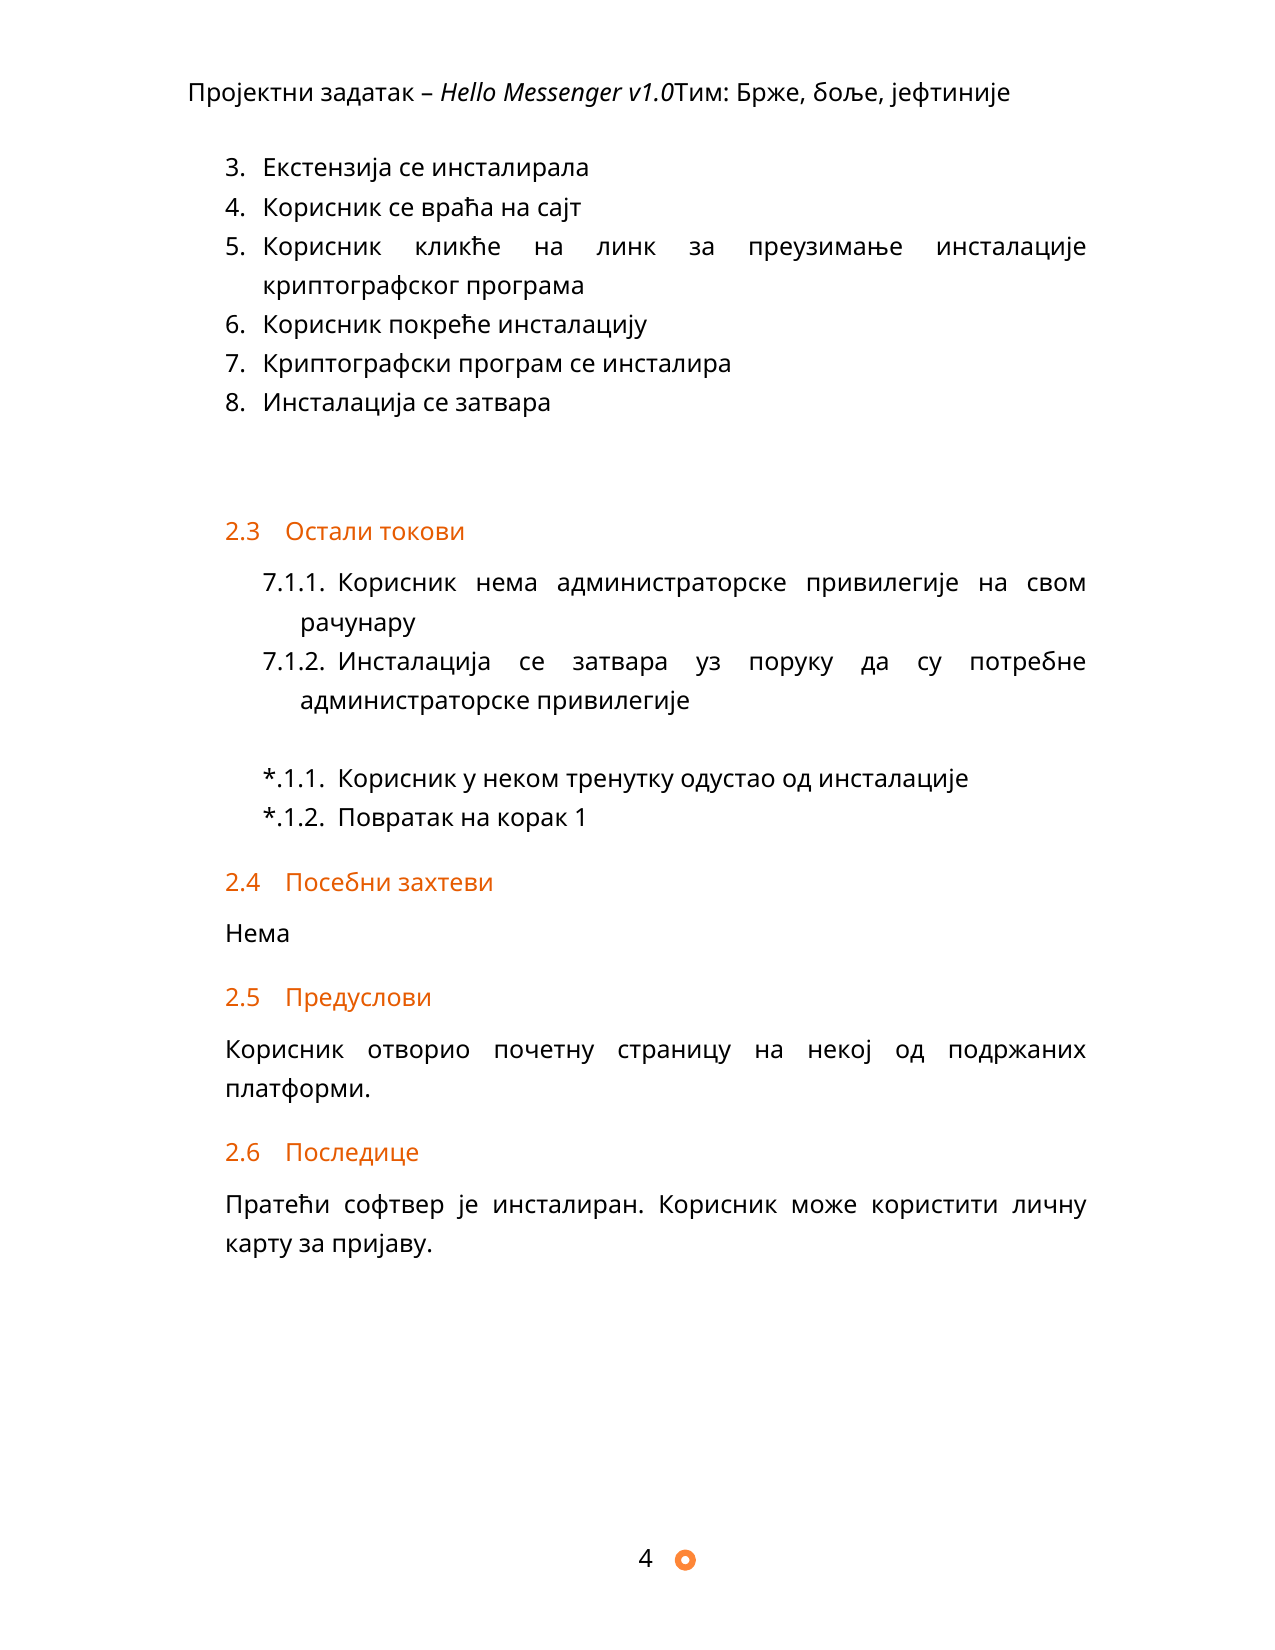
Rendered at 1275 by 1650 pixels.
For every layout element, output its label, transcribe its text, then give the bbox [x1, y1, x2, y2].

list Корисник покреће инсталацију [225, 307, 1087, 341]
list Повратак на корак 1 [262, 800, 1087, 834]
list Екстензија се инсталирала [225, 150, 1087, 184]
list Корисник нема администраторске привилегије на свом рачунару [262, 565, 1087, 638]
list Криптографски програм се инсталира [225, 346, 1087, 380]
text Пратећи софтвер је инсталиран. Корисник може користити личну карту за пријаву. [225, 1187, 1087, 1260]
list Инсталација се затвара уз поруку да су потребне администраторске привилегије [262, 643, 1087, 717]
list Корисник у неком тренутку одустао од инсталације [262, 761, 1087, 795]
text Нема [225, 916, 1087, 950]
subtitle Посебни захтеви [225, 864, 1087, 898]
list Корисник кликће на линк за преузимање инсталације криптографског програма [225, 228, 1087, 302]
list Корисник се враћа на сајт [225, 189, 1087, 223]
text Корисник отворио почетну страницу на некој од подржаних платформи. [225, 1032, 1087, 1105]
list Инсталација се затвара [225, 385, 1087, 419]
subtitle Последице [225, 1135, 1087, 1169]
subtitle Предуслови [225, 980, 1087, 1014]
subtitle Остали токови [225, 513, 1087, 547]
